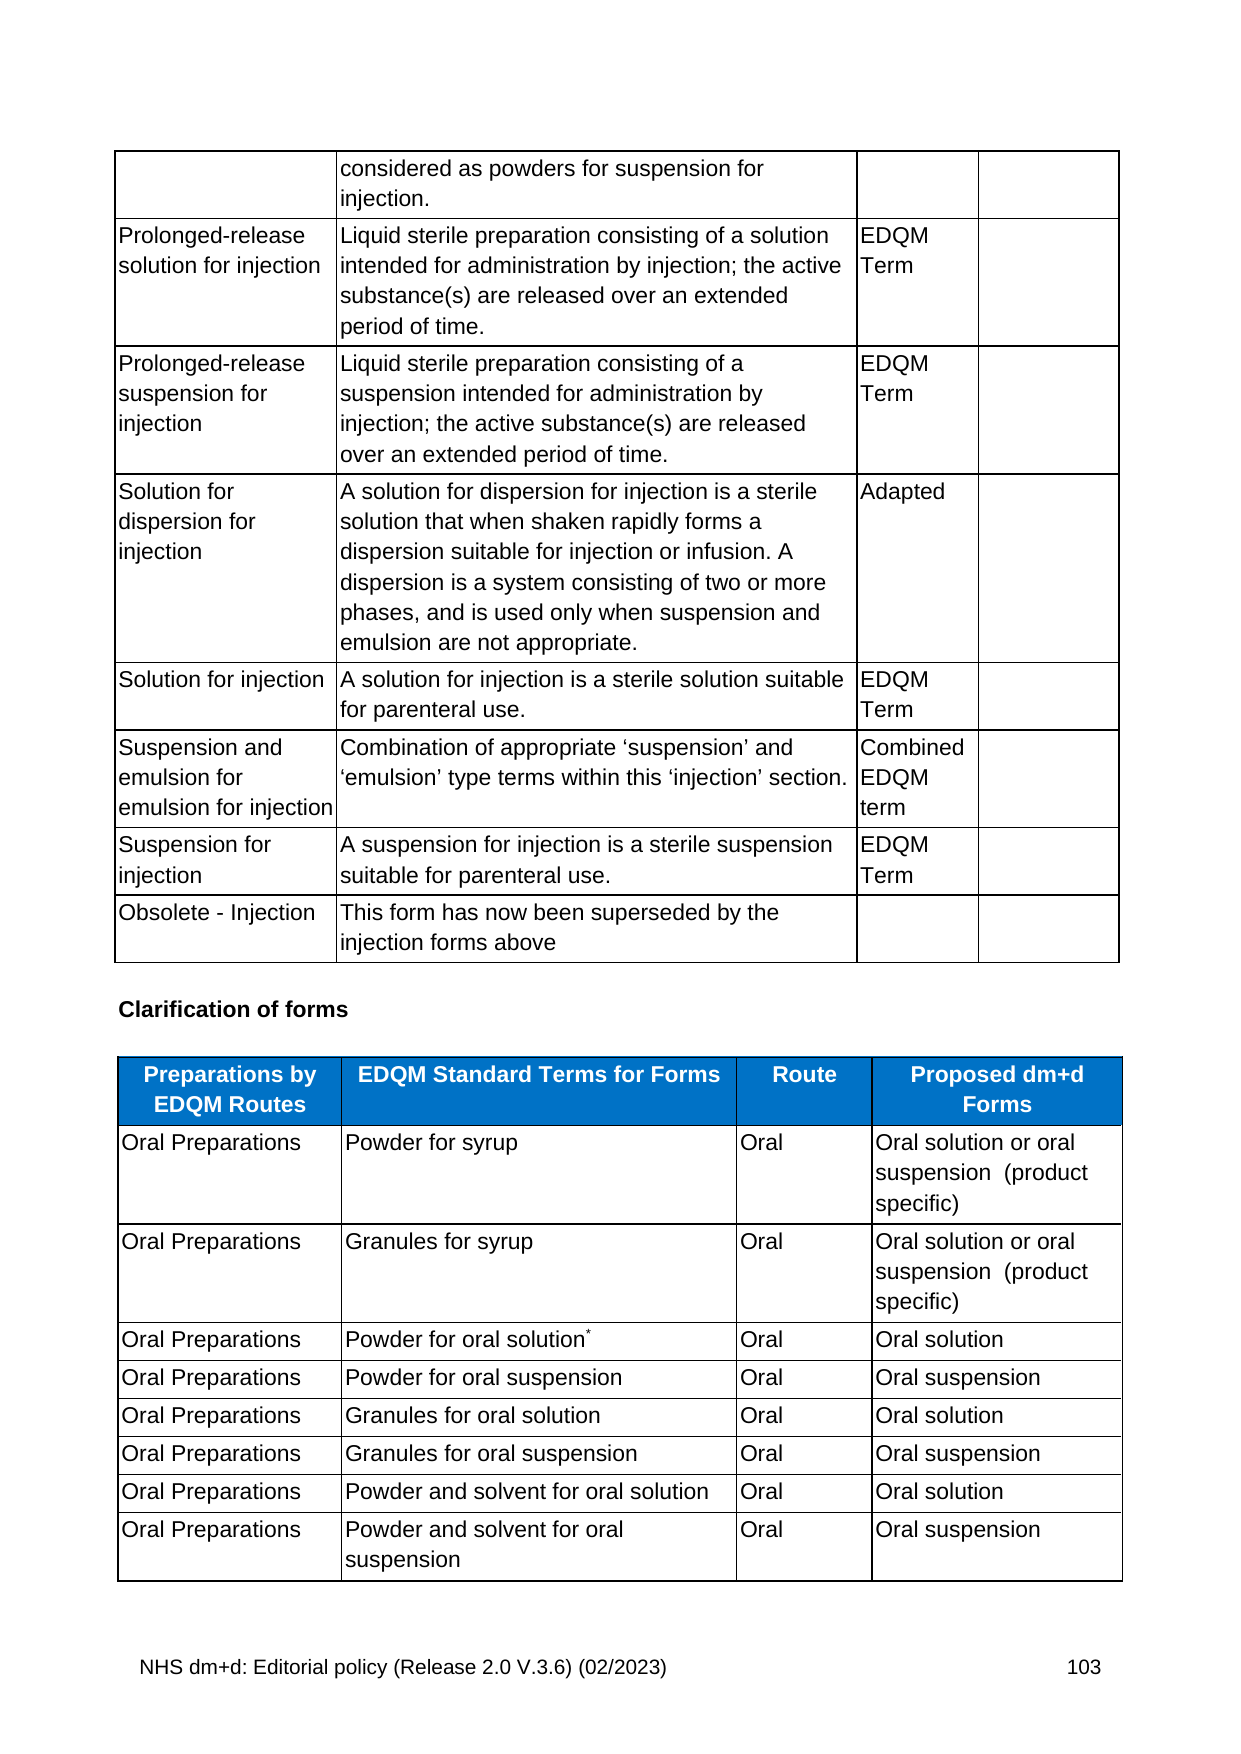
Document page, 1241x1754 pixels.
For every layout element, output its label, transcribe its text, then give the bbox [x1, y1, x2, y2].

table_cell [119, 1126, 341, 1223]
text Clarification of forms [118, 996, 1122, 1022]
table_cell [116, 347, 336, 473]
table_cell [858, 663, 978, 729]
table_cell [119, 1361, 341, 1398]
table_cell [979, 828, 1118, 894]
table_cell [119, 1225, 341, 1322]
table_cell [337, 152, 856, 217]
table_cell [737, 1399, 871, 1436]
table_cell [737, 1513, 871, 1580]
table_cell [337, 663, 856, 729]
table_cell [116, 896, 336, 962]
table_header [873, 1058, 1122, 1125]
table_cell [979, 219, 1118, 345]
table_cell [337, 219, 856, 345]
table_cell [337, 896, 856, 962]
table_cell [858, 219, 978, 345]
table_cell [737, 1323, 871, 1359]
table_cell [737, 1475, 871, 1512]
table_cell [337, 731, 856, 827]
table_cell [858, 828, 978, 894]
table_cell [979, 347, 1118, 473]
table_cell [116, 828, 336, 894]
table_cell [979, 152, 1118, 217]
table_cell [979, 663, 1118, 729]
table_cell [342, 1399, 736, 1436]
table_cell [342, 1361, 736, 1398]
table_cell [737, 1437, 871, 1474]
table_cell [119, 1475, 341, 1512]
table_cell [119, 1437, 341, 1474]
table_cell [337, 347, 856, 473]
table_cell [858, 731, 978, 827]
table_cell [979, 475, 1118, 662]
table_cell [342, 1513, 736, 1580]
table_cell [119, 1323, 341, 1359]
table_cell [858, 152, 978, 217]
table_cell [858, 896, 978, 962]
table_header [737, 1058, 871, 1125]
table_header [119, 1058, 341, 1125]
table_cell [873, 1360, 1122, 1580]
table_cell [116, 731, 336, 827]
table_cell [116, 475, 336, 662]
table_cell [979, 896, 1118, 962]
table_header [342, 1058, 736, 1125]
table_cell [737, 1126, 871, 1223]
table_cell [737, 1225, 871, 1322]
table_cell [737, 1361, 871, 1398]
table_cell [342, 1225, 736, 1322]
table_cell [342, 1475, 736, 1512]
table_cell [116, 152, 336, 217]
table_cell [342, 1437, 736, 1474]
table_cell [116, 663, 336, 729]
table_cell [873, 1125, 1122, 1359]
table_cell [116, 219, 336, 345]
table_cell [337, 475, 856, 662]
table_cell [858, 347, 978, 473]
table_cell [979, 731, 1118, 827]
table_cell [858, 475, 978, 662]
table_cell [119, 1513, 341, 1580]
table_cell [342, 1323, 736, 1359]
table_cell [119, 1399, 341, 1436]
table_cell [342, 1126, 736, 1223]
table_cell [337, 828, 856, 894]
